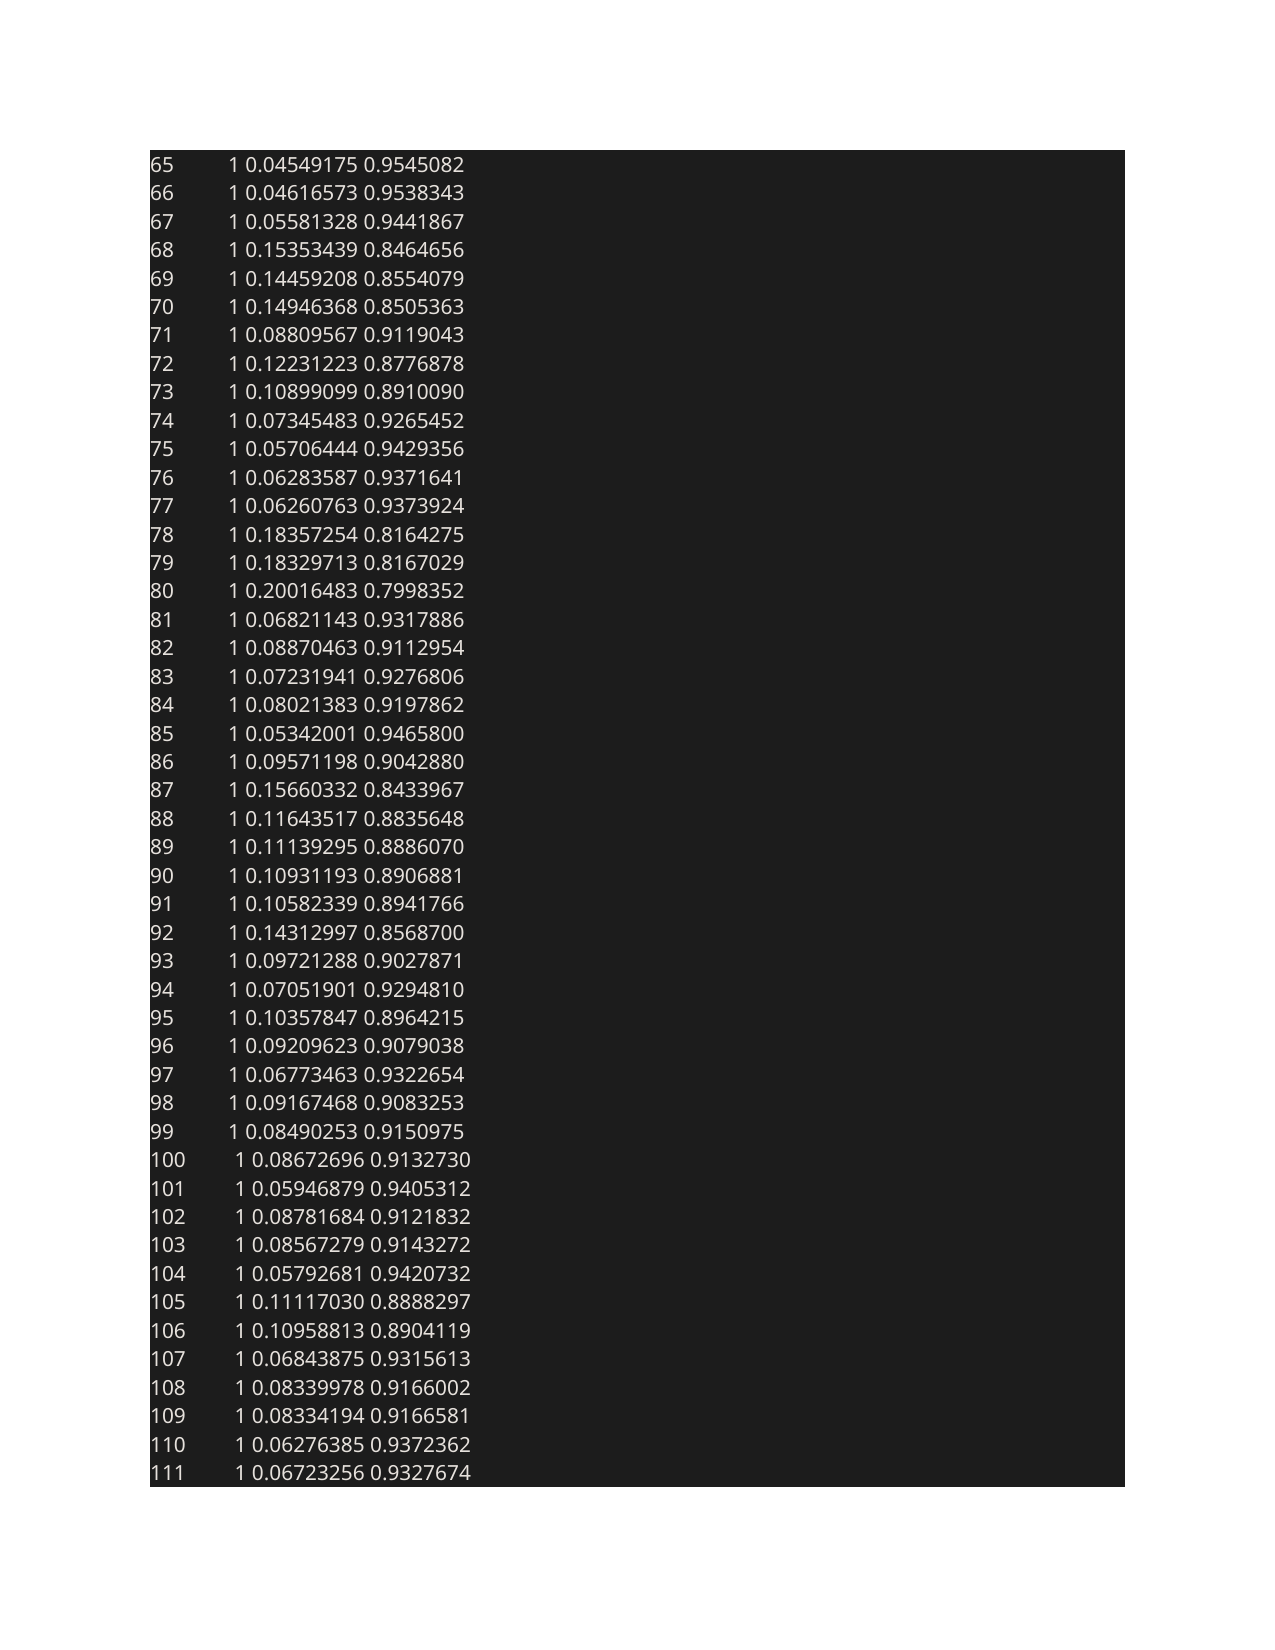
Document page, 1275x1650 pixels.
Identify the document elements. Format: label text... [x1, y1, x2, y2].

text 84 1 0.08021383 0.9197862 [150, 690, 1125, 719]
text 107 1 0.06843875 0.9315613 [150, 1344, 1125, 1373]
text 87 1 0.15660332 0.8433967 [150, 776, 1125, 804]
text 110 1 0.06276385 0.9372362 [150, 1430, 1125, 1458]
text 77 1 0.06260763 0.9373924 [150, 491, 1125, 520]
text 96 1 0.09209623 0.9079038 [150, 1032, 1125, 1060]
text 92 1 0.14312997 0.8568700 [150, 918, 1125, 946]
text 101 1 0.05946879 0.9405312 [150, 1174, 1125, 1202]
text 98 1 0.09167468 0.9083253 [150, 1088, 1125, 1117]
text 105 1 0.11117030 0.8888297 [150, 1287, 1125, 1316]
text 102 1 0.08781684 0.9121832 [150, 1202, 1125, 1231]
text 66 1 0.04616573 0.9538343 [150, 178, 1125, 207]
text 90 1 0.10931193 0.8906881 [150, 861, 1125, 889]
text 100 1 0.08672696 0.9132730 [150, 1145, 1125, 1174]
text 70 1 0.14946368 0.8505363 [150, 292, 1125, 321]
text 69 1 0.14459208 0.8554079 [150, 264, 1125, 292]
text 85 1 0.05342001 0.9465800 [150, 719, 1125, 747]
text 73 1 0.10899099 0.8910090 [150, 377, 1125, 406]
text 72 1 0.12231223 0.8776878 [150, 349, 1125, 377]
text 94 1 0.07051901 0.9294810 [150, 975, 1125, 1003]
text 109 1 0.08334194 0.9166581 [150, 1401, 1125, 1430]
text 99 1 0.08490253 0.9150975 [150, 1117, 1125, 1145]
text 89 1 0.11139295 0.8886070 [150, 832, 1125, 861]
text 97 1 0.06773463 0.9322654 [150, 1060, 1125, 1088]
text 76 1 0.06283587 0.9371641 [150, 463, 1125, 491]
text 74 1 0.07345483 0.9265452 [150, 406, 1125, 434]
text 93 1 0.09721288 0.9027871 [150, 946, 1125, 975]
text 104 1 0.05792681 0.9420732 [150, 1259, 1125, 1287]
text 91 1 0.10582339 0.8941766 [150, 889, 1125, 918]
text 106 1 0.10958813 0.8904119 [150, 1316, 1125, 1344]
text 81 1 0.06821143 0.9317886 [150, 605, 1125, 633]
text 65 1 0.04549175 0.9545082 [150, 150, 1125, 178]
text 82 1 0.08870463 0.9112954 [150, 633, 1125, 662]
text 88 1 0.11643517 0.8835648 [150, 804, 1125, 832]
text 86 1 0.09571198 0.9042880 [150, 747, 1125, 776]
text 80 1 0.20016483 0.7998352 [150, 577, 1125, 605]
text 103 1 0.08567279 0.9143272 [150, 1231, 1125, 1259]
text 68 1 0.15353439 0.8464656 [150, 235, 1125, 264]
text 95 1 0.10357847 0.8964215 [150, 1003, 1125, 1032]
text 78 1 0.18357254 0.8164275 [150, 520, 1125, 548]
text 71 1 0.08809567 0.9119043 [150, 321, 1125, 349]
text 75 1 0.05706444 0.9429356 [150, 434, 1125, 463]
text 67 1 0.05581328 0.9441867 [150, 207, 1125, 235]
text 83 1 0.07231941 0.9276806 [150, 662, 1125, 690]
text 108 1 0.08339978 0.9166002 [150, 1373, 1125, 1401]
text 111 1 0.06723256 0.9327674 [150, 1458, 1125, 1487]
text 79 1 0.18329713 0.8167029 [150, 548, 1125, 577]
